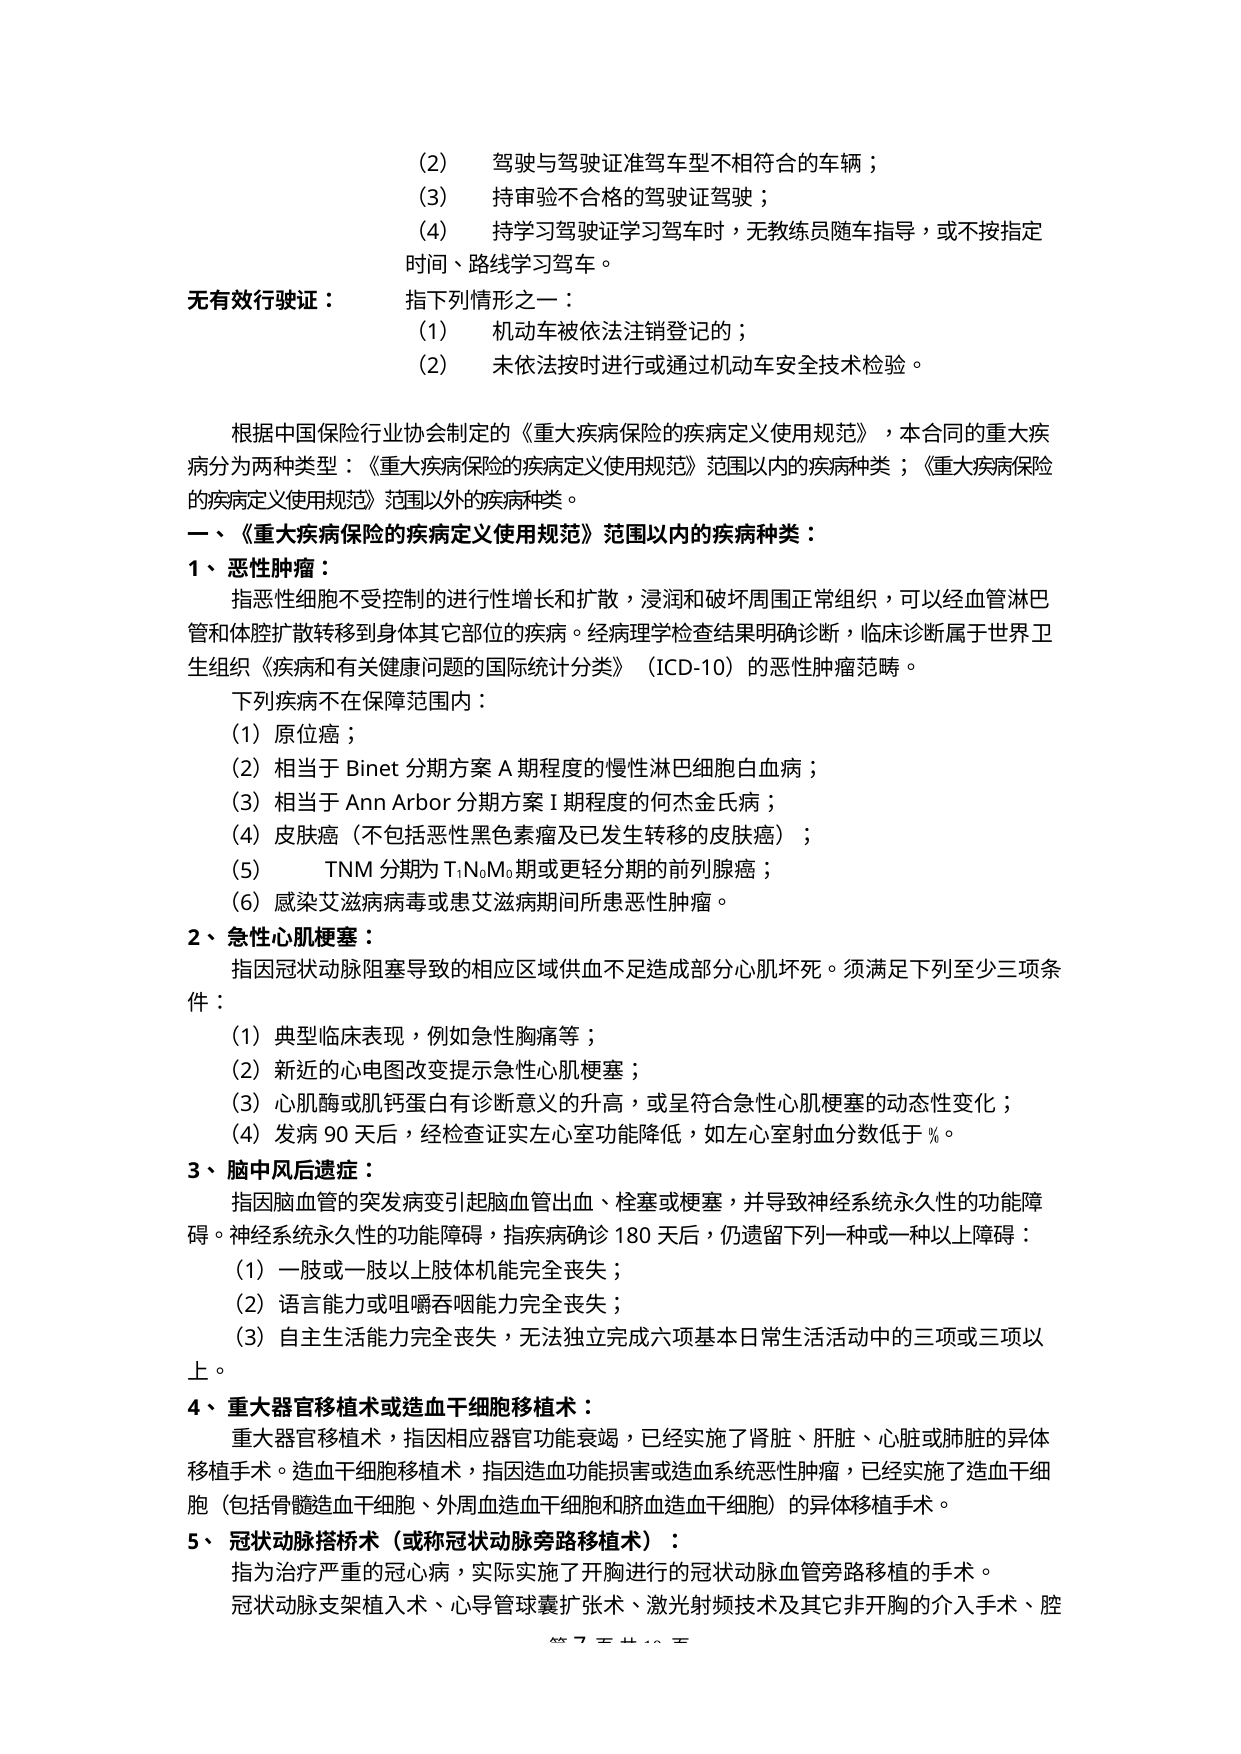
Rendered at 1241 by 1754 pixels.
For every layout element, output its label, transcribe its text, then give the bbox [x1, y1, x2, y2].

text （2）新近的心电图改变提示急性心肌梗塞； [218, 1054, 1073, 1084]
list 持审验不合格的驾驶证驾驶； [405, 182, 1073, 212]
subtitle 一、《重大疾病保险的疾病定义使用规范》范围以内的疾病种类： [187, 518, 1073, 548]
list 持学习驾驶证学习驾车时，无教练员随车指导，或不按指定时间、路线学习驾车。 [405, 216, 1053, 279]
picture [928, 1126, 939, 1144]
text 冠状动脉支架植入术、心导管球囊扩张术、激光射频技术及其它非开胸的介入手术、腔 [231, 1591, 1073, 1620]
subtitle 2、 急性心肌梗塞： [187, 916, 1073, 952]
text （2）语言能力或咀嚼吞咽能力完全丧失； [222, 1288, 1073, 1318]
text 重大器官移植术，指因相应器官功能衰竭，已经实施了肾脏、肝脏、心脏或肺脏的异体移植手术。造血干细胞移植术，指因造血功能损害或造血系统恶性肿瘤，已经实施了造血干细胞（包括骨髓造血干细胞、外周血造血干细胞和脐血造血干细胞）的异体移植手术。 [187, 1423, 1054, 1520]
text （6）感染艾滋病病毒或患艾滋病期间所患恶性肿瘤。 [218, 889, 1073, 916]
text （1）一肢或一肢以上肢体机能完全丧失； [222, 1255, 1073, 1285]
list 驾驶与驾驶证准驾车型不相符合的车辆； [405, 148, 1073, 178]
text 指为治疗严重的冠心病，实际实施了开胸进行的冠状动脉血管旁路移植的手术。 [231, 1557, 1073, 1587]
text 无有效行驶证： 指下列情形之一： [187, 283, 1073, 315]
text （3）自主生活能力完全丧失，无法独立完成六项基本日常生活活动中的三项或三项以上。 [187, 1322, 1053, 1386]
text 1、 恶性肿瘤： [187, 548, 1073, 583]
text 指因冠状动脉阻塞导致的相应区域供血不足造成部分心肌坏死。须满足下列至少三项条 [231, 954, 1073, 983]
list 未依法按时进行或通过机动车安全技术检验。 [405, 350, 1073, 380]
text 下列疾病不在保障范围内： [231, 686, 1073, 716]
list TNM 分期为 T1N0M0 期或更轻分期的前列腺癌； [218, 853, 1073, 885]
text （3）心肌酶或肌钙蛋白有诊断意义的升高，或呈符合急性心肌梗塞的动态性变化； [218, 1088, 1073, 1118]
text （1）原位癌； [218, 719, 1073, 749]
list 机动车被依法注销登记的； [405, 316, 1073, 346]
text （4）皮肤癌（不包括恶性黑色素瘤及已发生转移的皮肤癌）； [218, 820, 1073, 850]
text （4）发病 90 天后，经检查证实左心室功能降低，如左心室射血分数低于 。 [218, 1121, 1073, 1149]
subtitle 4、 重大器官移植术或造血干细胞移植术： [187, 1389, 1073, 1422]
subtitle 5、 冠状动脉搭桥术（或称冠状动脉旁路移植术）： [187, 1524, 1073, 1556]
text 指因脑血管的突发病变引起脑血管出血、栓塞或梗塞，并导致神经系统永久性的功能障碍。神经系统永久性的功能障碍，指疾病确诊 180 天后，仍遗留下列一种或一种以上障碍： [187, 1187, 1063, 1250]
text （3）相当于 Ann Arbor 分期方案 I 期程度的何杰金氏病； [218, 786, 1073, 816]
text （2）相当于 Binet 分期方案 A 期程度的慢性淋巴细胞白血病； [218, 753, 1073, 783]
text （1）典型临床表现，例如急性胸痛等； [218, 1021, 1073, 1051]
subtitle 3、 脑中风后遗症： [187, 1149, 1073, 1186]
text 件： [187, 987, 1073, 1017]
text 指恶性细胞不受控制的进行性增长和扩散，浸润和破坏周围正常组织，可以经血管淋巴管和体腔扩散转移到身体其它部位的疾病。经病理学检查结果明确诊断，临床诊断属于世界卫生组织《疾病和有关健康问题的国际统计分类》（ICD-10）的恶性肿瘤范畴。 [187, 584, 1053, 681]
text 根据中国保险行业协会制定的《重大疾病保险的疾病定义使用规范》，本合同的重大疾病分为两种类型：《重大疾病保险的疾病定义使用规范》范围以内的疾病种类；《重大疾病保险的疾病定义使用规范》范围以外的疾病种类。 [187, 417, 1053, 514]
